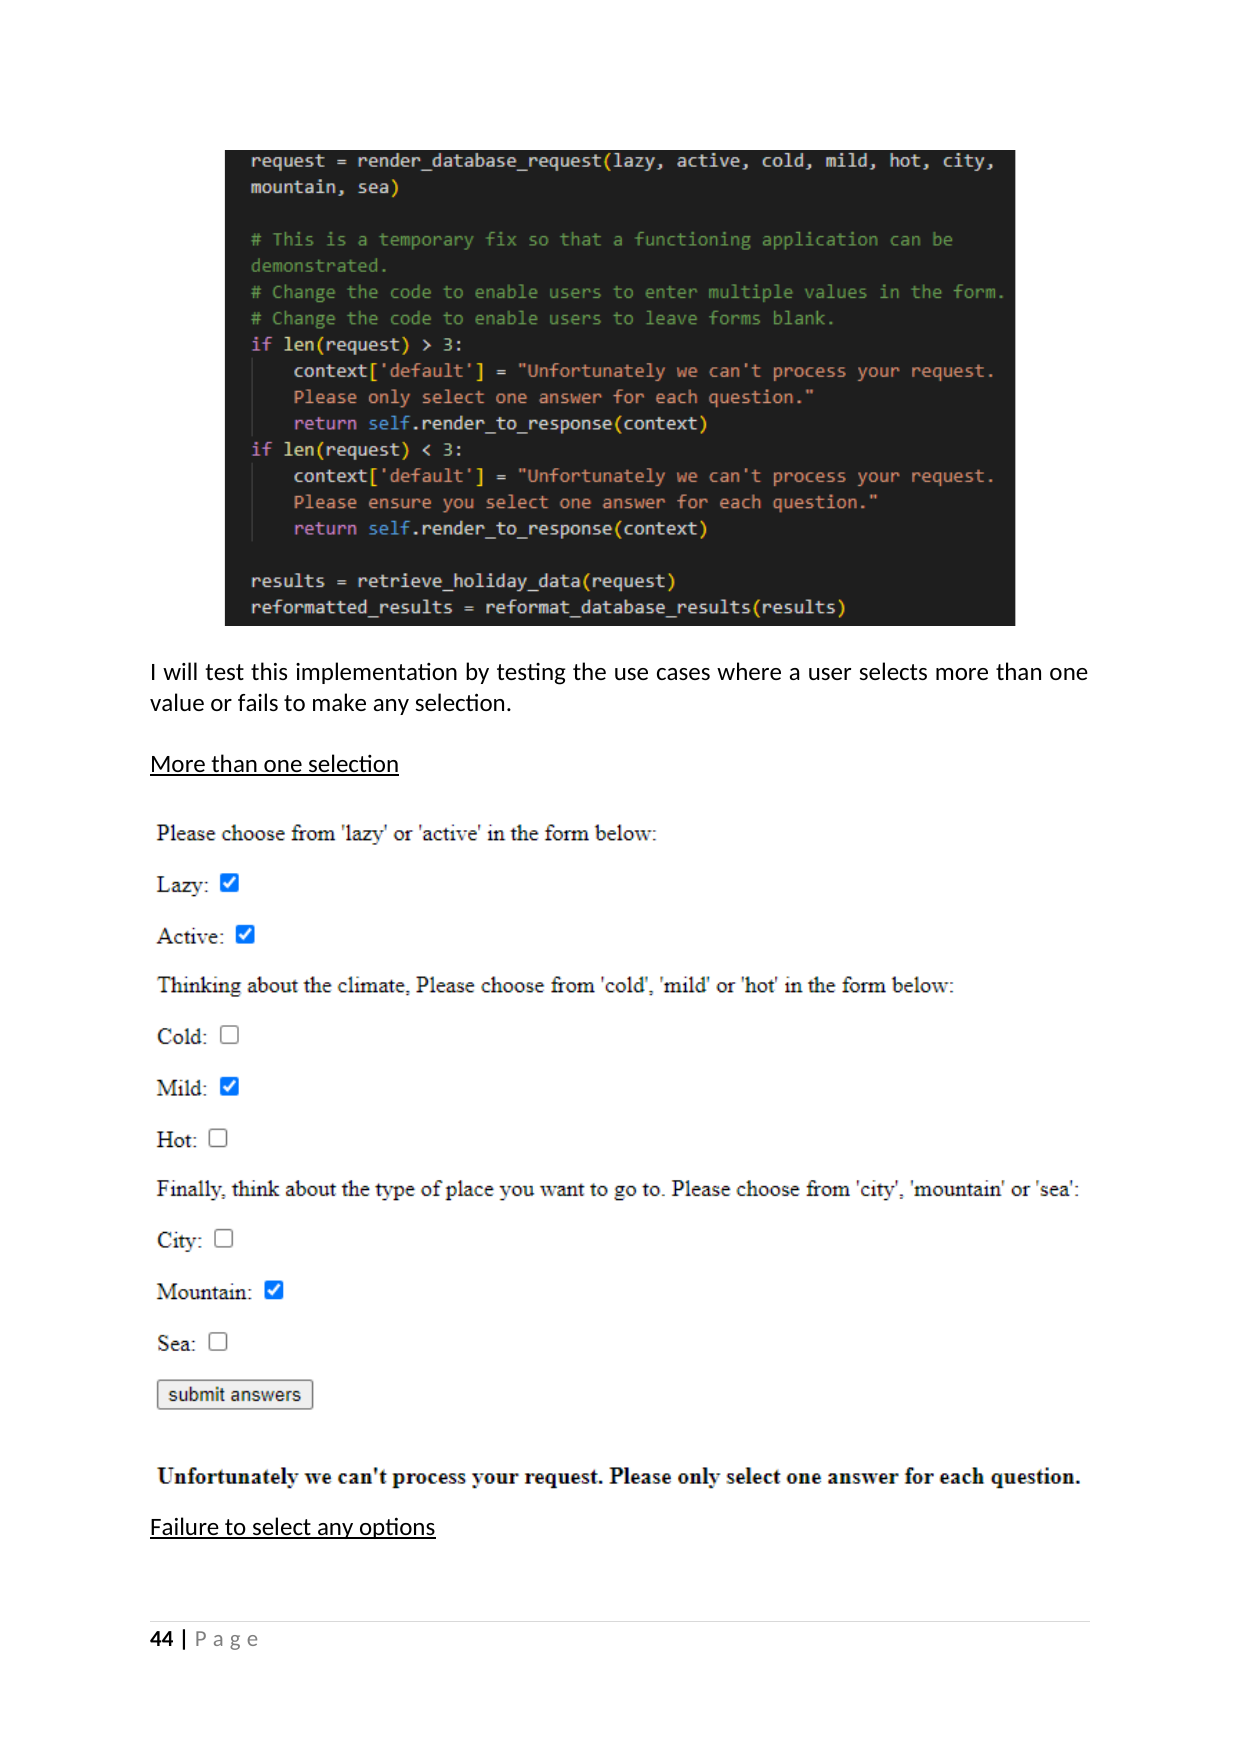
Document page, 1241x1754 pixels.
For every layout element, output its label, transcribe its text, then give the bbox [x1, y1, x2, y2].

picture [224, 150, 1016, 626]
text More than one selection [150, 748, 1090, 779]
picture [150, 1447, 1089, 1512]
text Failure to select any options [150, 1511, 1090, 1542]
text I will test this implementation by testing the use cases where a user selects more than one value or fails to make any selection. [150, 657, 1090, 718]
picture [150, 809, 1091, 1417]
